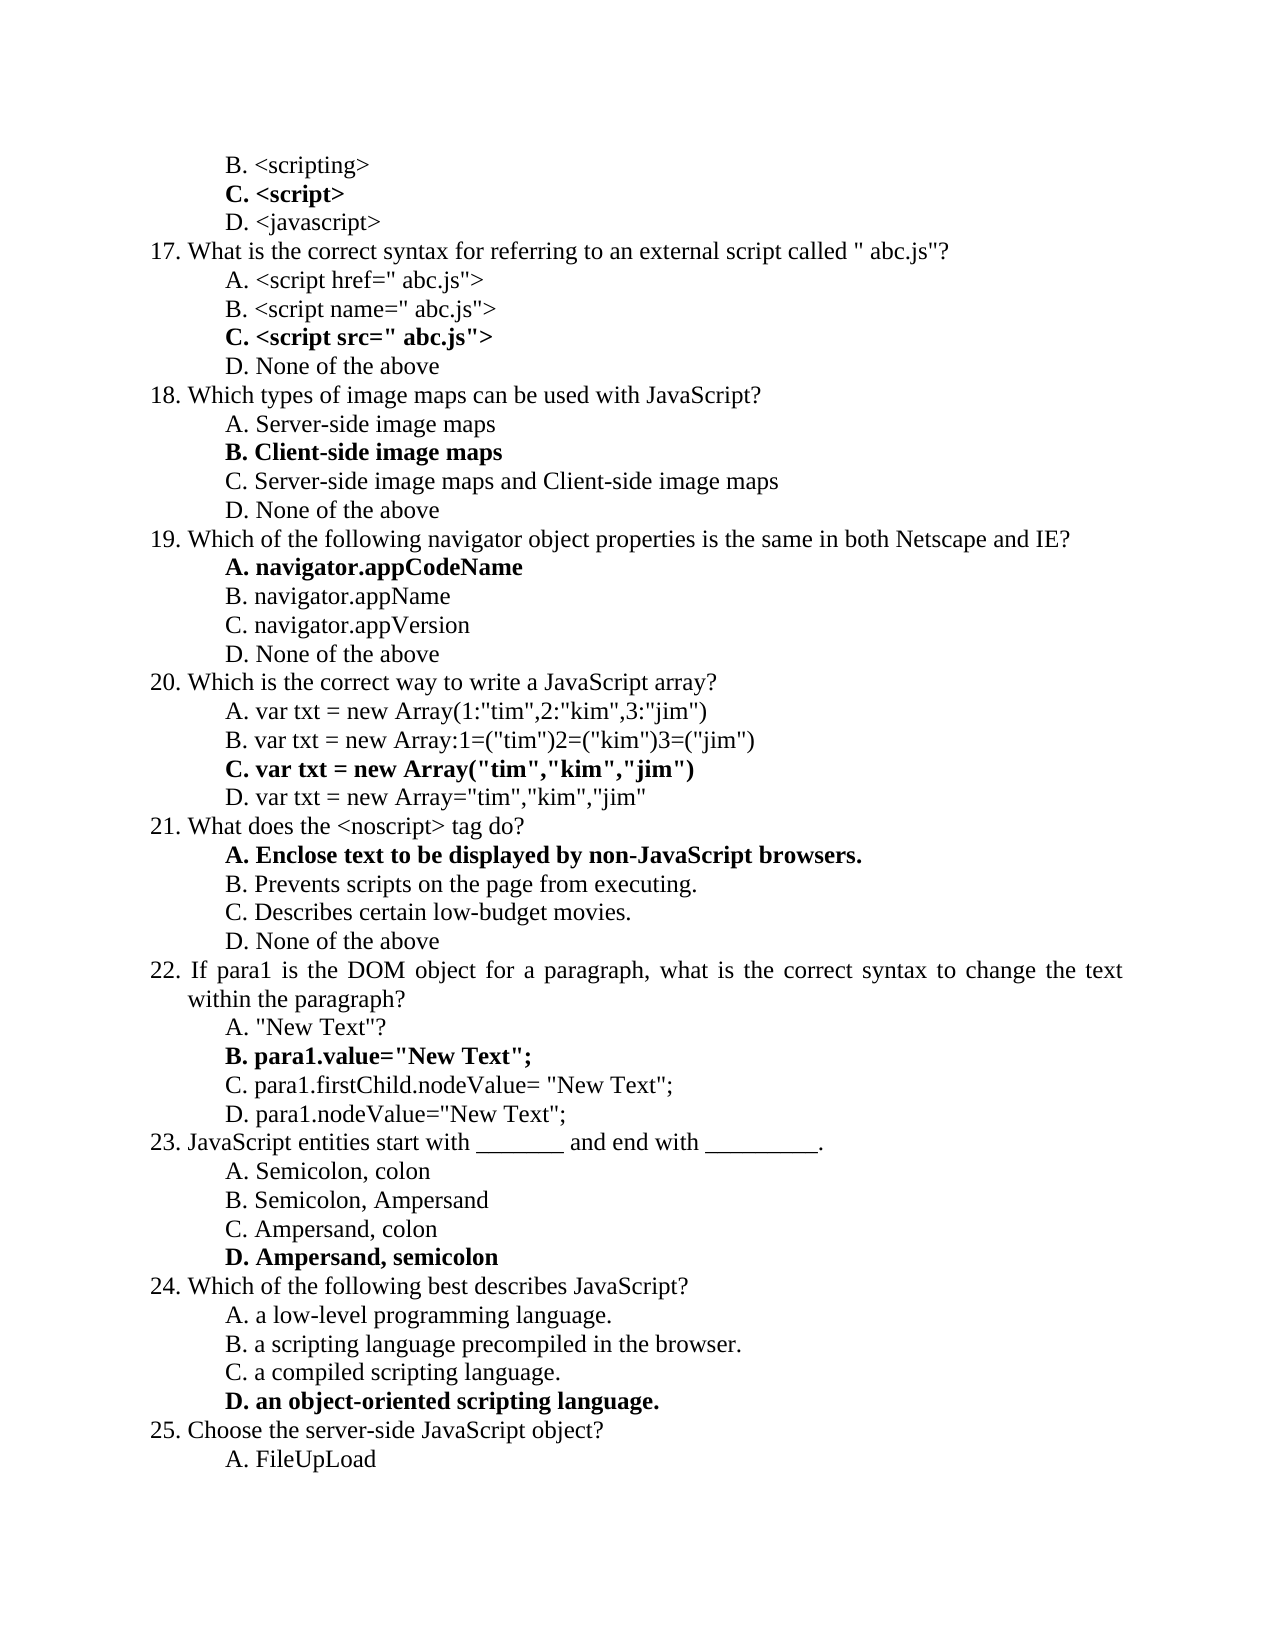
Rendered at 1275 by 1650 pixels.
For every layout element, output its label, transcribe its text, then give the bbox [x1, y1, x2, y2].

text C. var txt = new Array("tim","kim","jim") [225, 754, 1125, 782]
text A. a low-level programming language. [225, 1300, 1125, 1329]
text B. Prevents scripts on the page from executing. [225, 869, 1125, 897]
text 19. Which of the following navigator object properties is the same in both Netscape and IE? [150, 524, 1125, 552]
text C. navigator.appVersion [225, 610, 1125, 639]
text D. None of the above [225, 495, 1125, 524]
text 20. Which is the correct way to write a JavaScript array? [150, 667, 1125, 696]
text B. para1.value="New Text"; [225, 1041, 1125, 1070]
text A. <script href=" abc.js"> [225, 265, 1125, 294]
text D. None of the above [225, 351, 1125, 380]
text 25. Choose the server-side JavaScript object? [150, 1415, 1125, 1444]
text 22. If para1 is the DOM object for a paragraph, what is the correct syntax to change the text within the paragraph? [150, 955, 1125, 1012]
text D. None of the above [225, 926, 1125, 955]
text C. <script> [225, 179, 1125, 207]
text D. para1.nodeValue="New Text"; [225, 1099, 1125, 1127]
text B. var txt = new Array:1=("tim")2=("kim")3=("jim") [225, 725, 1125, 754]
text 18. Which types of image maps can be used with JavaScript? [150, 380, 1125, 409]
text C. para1.firstChild.nodeValue= "New Text"; [225, 1070, 1125, 1099]
text D. an object-oriented scripting language. [225, 1386, 1125, 1415]
text A. FileUpLoad [225, 1444, 1125, 1472]
text A. Enclose text to be displayed by non-JavaScript browsers. [225, 840, 1125, 869]
text 17. What is the correct syntax for referring to an external script called " abc.js"? [150, 236, 1125, 265]
text B. <script name=" abc.js"> [225, 294, 1125, 322]
text B. Semicolon, Ampersand [225, 1185, 1125, 1214]
text C. a compiled scripting language. [225, 1357, 1125, 1386]
text A. var txt = new Array(1:"tim",2:"kim",3:"jim") [225, 696, 1125, 725]
text C. Server-side image maps and Client-side image maps [225, 466, 1125, 495]
text C. <script src=" abc.js"> [225, 322, 1125, 351]
text A. Server-side image maps [225, 409, 1125, 437]
text B. a scripting language precompiled in the browser. [225, 1329, 1125, 1357]
text A. Semicolon, colon [225, 1156, 1125, 1185]
text B. Client-side image maps [225, 437, 1125, 466]
text D. var txt = new Array="tim","kim","jim" [225, 782, 1125, 811]
text C. Describes certain low-budget movies. [225, 897, 1125, 926]
text D. <javascript> [225, 207, 1125, 236]
text D. Ampersand, semicolon [225, 1242, 1125, 1271]
text A. navigator.appCodeName [225, 552, 1125, 581]
text B. <scripting> [225, 150, 1125, 179]
text 21. What does the <noscript> tag do? [150, 811, 1125, 840]
text D. None of the above [225, 639, 1125, 667]
text 24. Which of the following best describes JavaScript? [150, 1271, 1125, 1300]
text 23. JavaScript entities start with _______ and end with _________. [150, 1127, 1125, 1156]
text C. Ampersand, colon [225, 1214, 1125, 1242]
text B. navigator.appName [225, 581, 1125, 610]
text A. "New Text"? [225, 1012, 1125, 1041]
